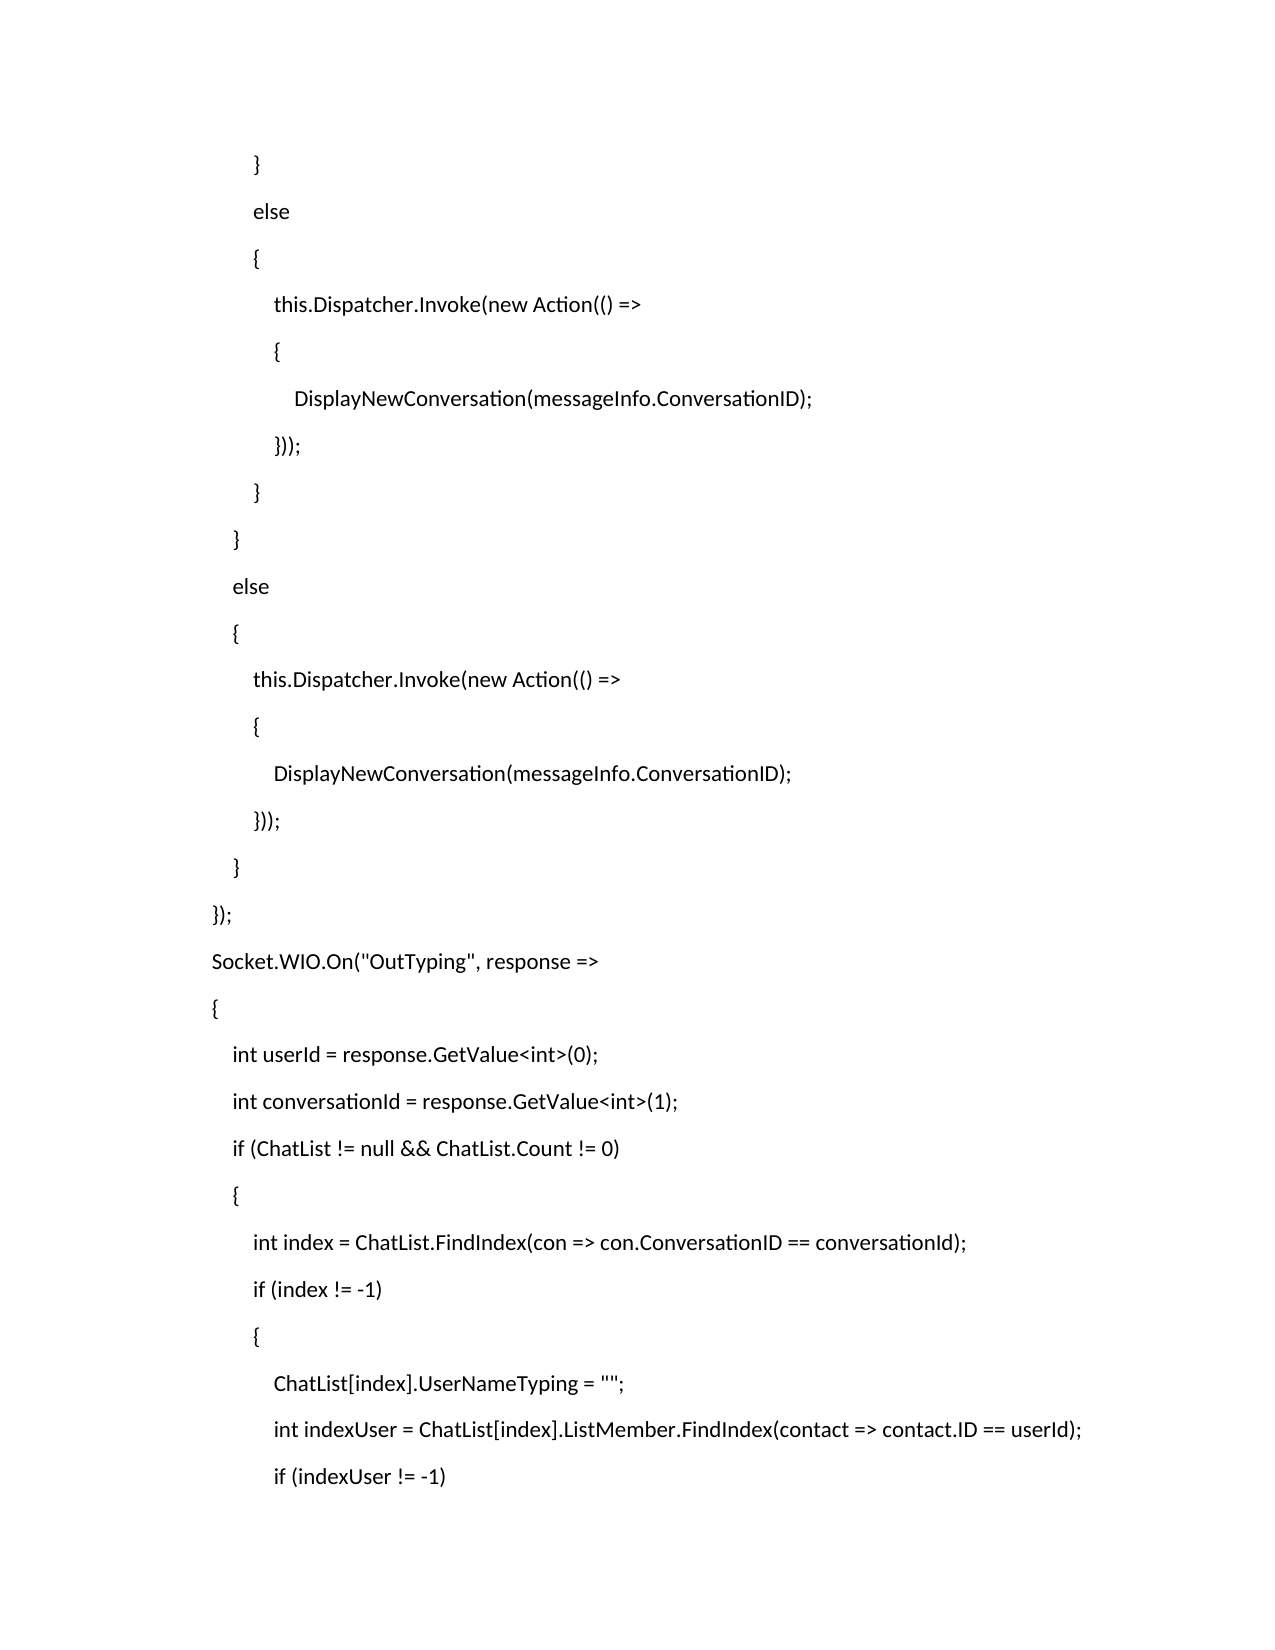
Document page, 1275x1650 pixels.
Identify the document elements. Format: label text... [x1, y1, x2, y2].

text } [150, 525, 1125, 553]
text Socket.WIO.On("OutTyping", response => [150, 947, 1125, 975]
text int conversationId = response.GetValue<int>(1); [150, 1087, 1125, 1116]
text int index = ChatList.FindIndex(con => con.ConversationID == conversationId); [150, 1228, 1125, 1256]
text { [150, 994, 1125, 1022]
text ChatList[index].UserNameTyping = ""; [150, 1369, 1125, 1397]
text DisplayNewConversation(messageInfo.ConversationID); [150, 759, 1125, 787]
text }); [150, 900, 1125, 928]
text else [150, 572, 1125, 600]
text } [150, 150, 1125, 178]
text int indexUser = ChatList[index].ListMember.FindIndex(contact => contact.ID == userId); [150, 1416, 1125, 1444]
text } [150, 478, 1125, 506]
text else [150, 197, 1125, 225]
text { [150, 337, 1125, 366]
text })); [150, 431, 1125, 459]
text { [150, 619, 1125, 647]
text DisplayNewConversation(messageInfo.ConversationID); [150, 384, 1125, 412]
text int userId = response.GetValue<int>(0); [150, 1041, 1125, 1069]
text this.Dispatcher.Invoke(new Action(() => [150, 666, 1125, 694]
text { [150, 1322, 1125, 1350]
text if (indexUser != -1) [150, 1462, 1125, 1491]
text this.Dispatcher.Invoke(new Action(() => [150, 291, 1125, 319]
text { [150, 244, 1125, 272]
text { [150, 712, 1125, 741]
text } [150, 853, 1125, 881]
text if (index != -1) [150, 1275, 1125, 1303]
text })); [150, 806, 1125, 834]
text if (ChatList != null && ChatList.Count != 0) [150, 1134, 1125, 1162]
text { [150, 1181, 1125, 1209]
